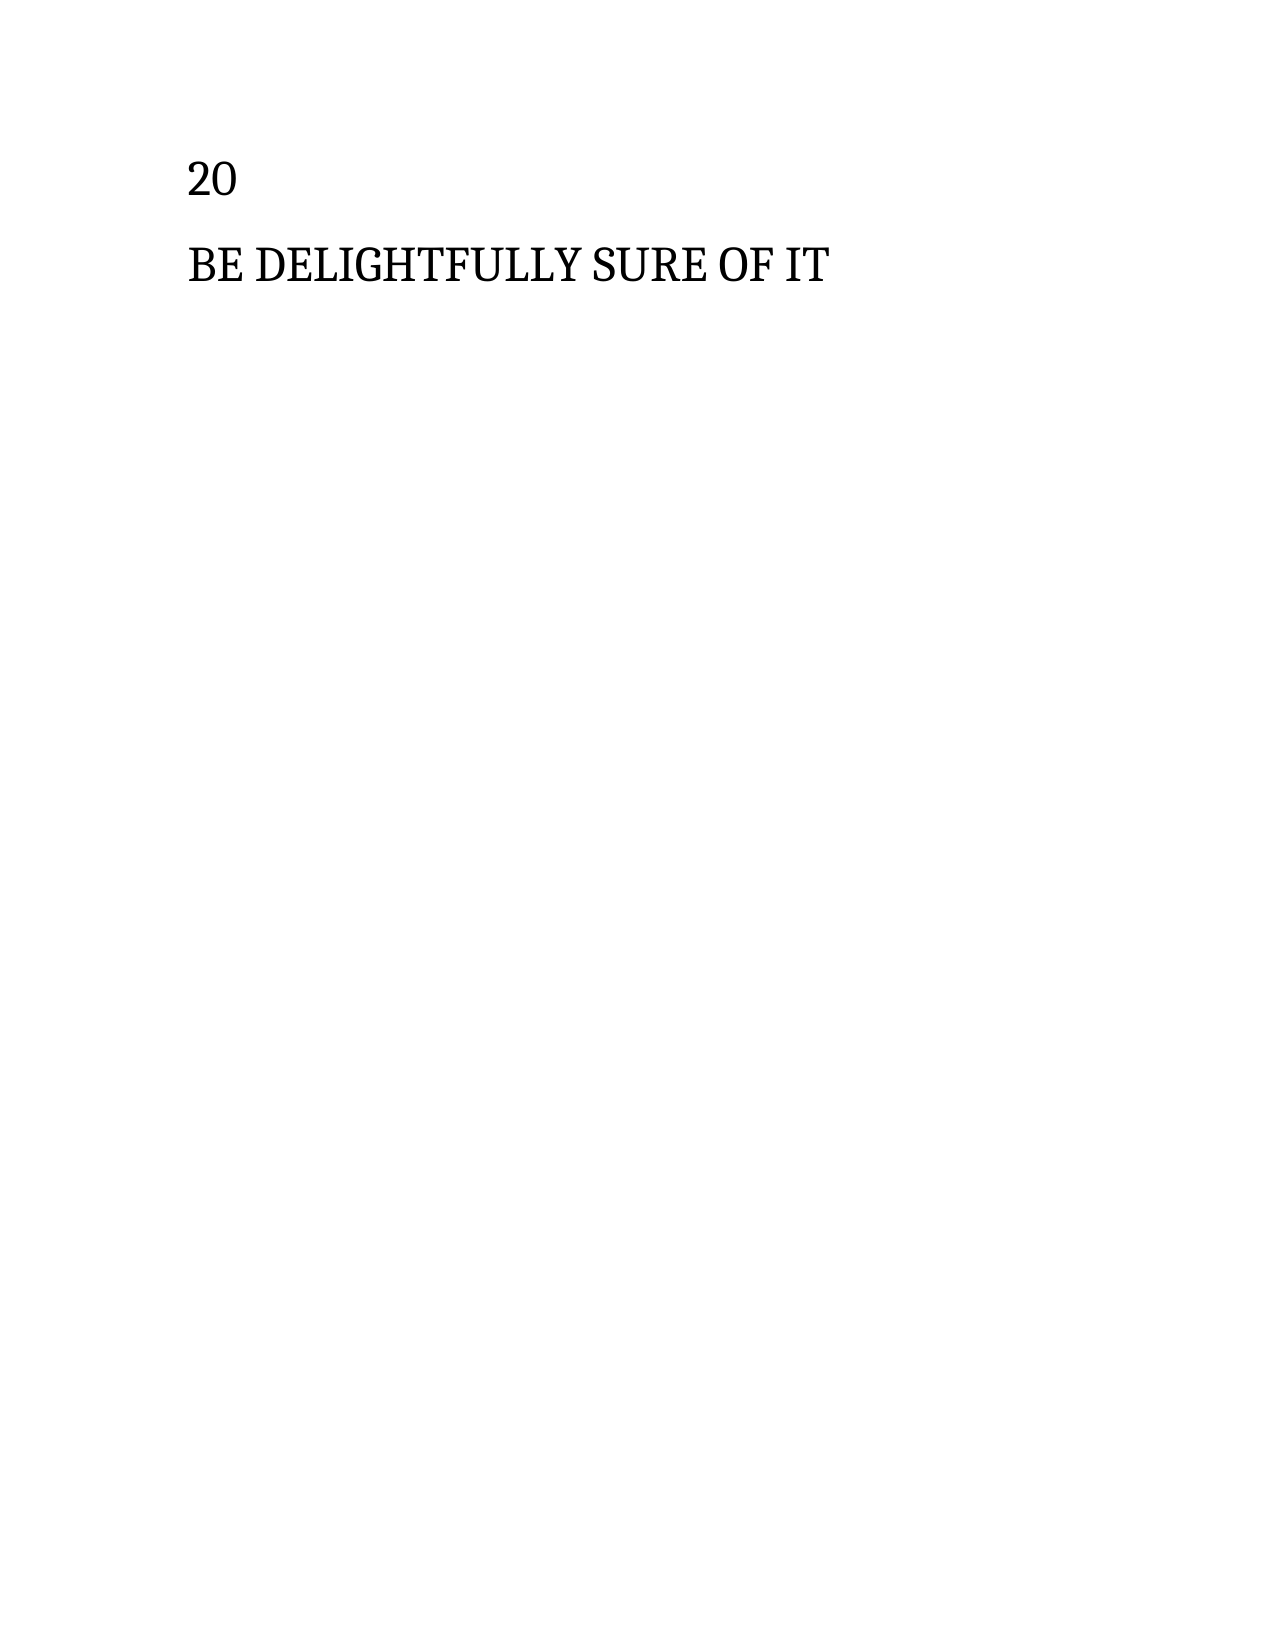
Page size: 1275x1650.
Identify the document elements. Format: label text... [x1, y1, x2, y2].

text 20 [187, 150, 1087, 207]
text BE DELIGHTFULLY SURE OF IT [187, 237, 1087, 294]
